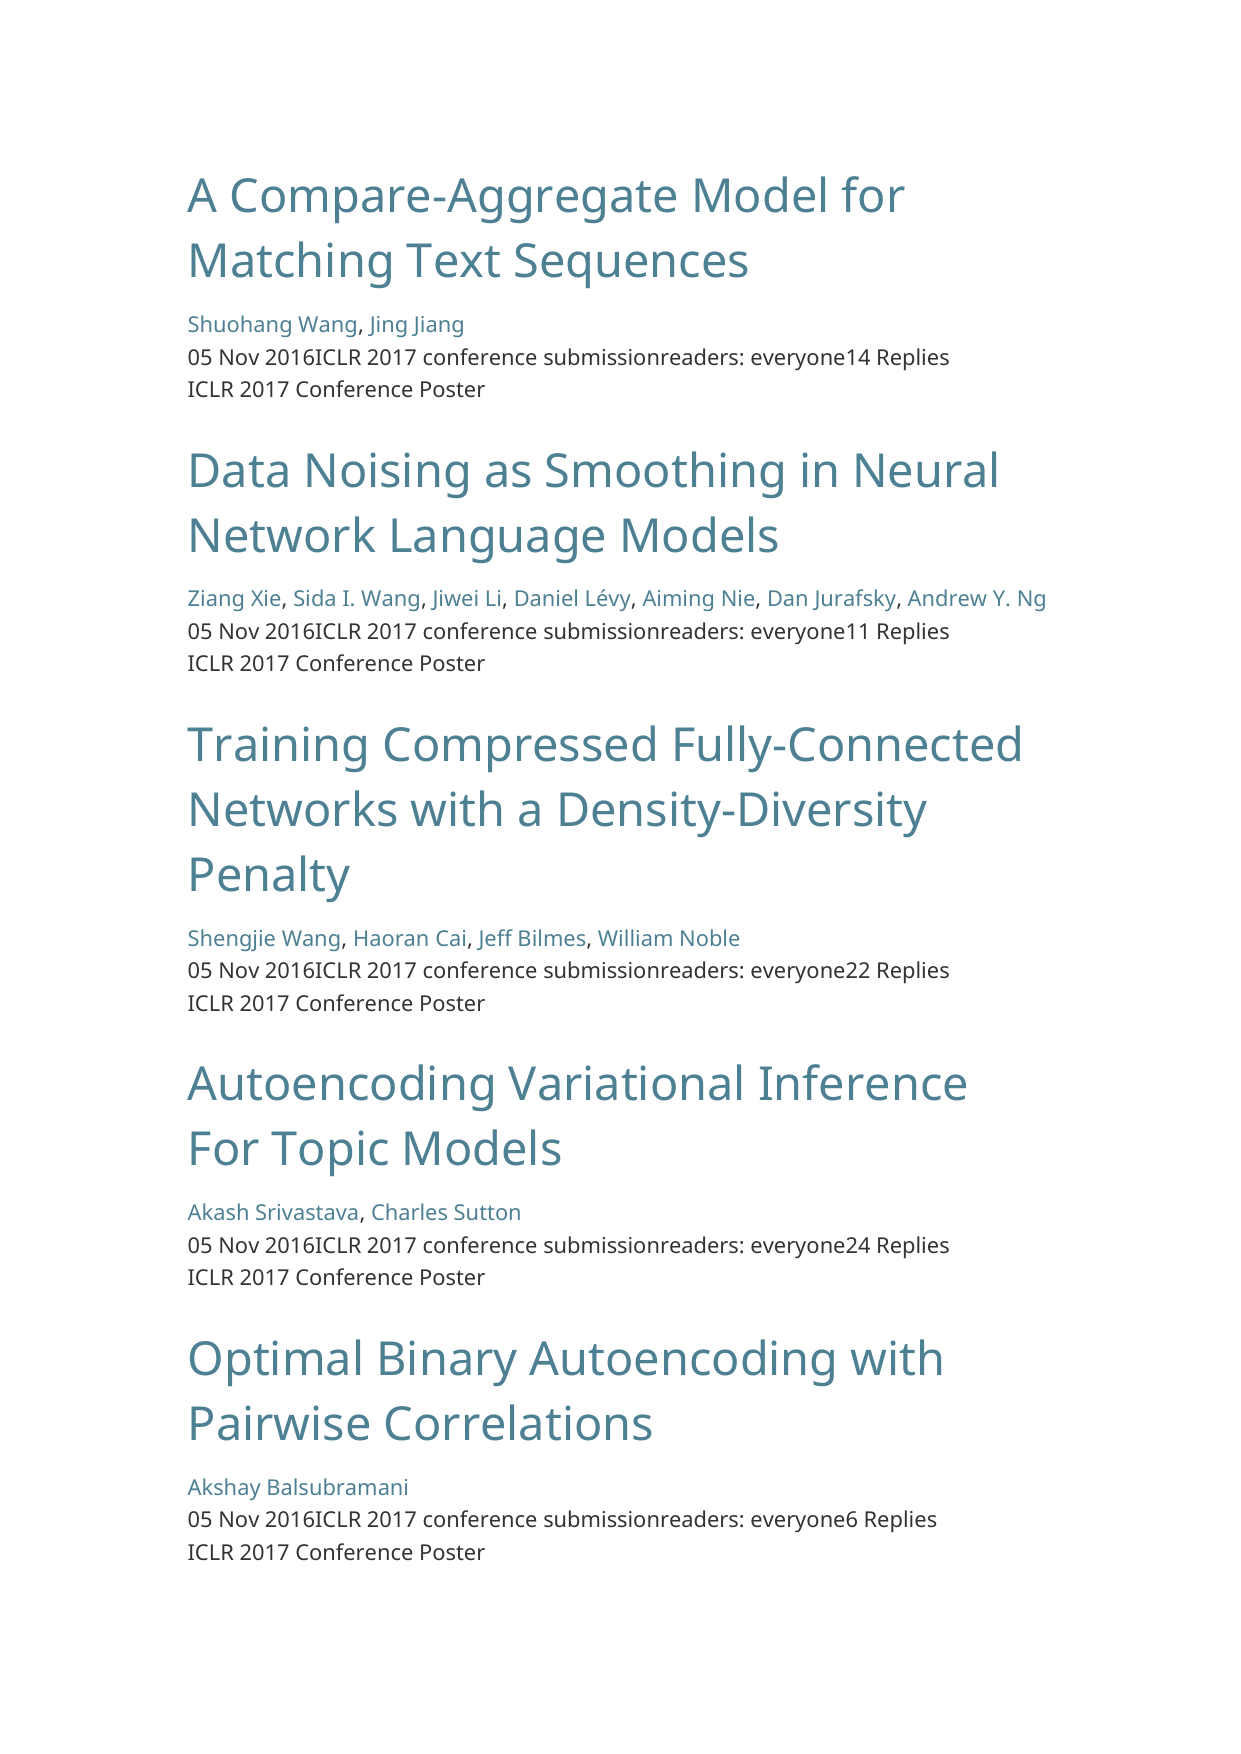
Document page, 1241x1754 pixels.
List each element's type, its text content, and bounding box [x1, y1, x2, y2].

text Akshay Balsubramani [187, 1470, 1053, 1503]
text A Compare-Aggregate Model for Matching Text Sequences [187, 162, 1053, 292]
text Optimal Binary Autoencoding with Pairwise Correlations [187, 1324, 1053, 1454]
text ICLR 2017 Conference Poster [187, 647, 1053, 679]
text Shuohang Wang, Jing Jiang [187, 308, 1053, 340]
text Ziang Xie, Sida I. Wang, Jiwei Li, Daniel Lévy, Aiming Nie, Dan Jurafsky, Andrew Y. Ng [187, 582, 1053, 614]
text ‎05‎ ‎Nov‎ ‎2016ICLR 2017 conference submissionreaders: everyone24 Replies [187, 1228, 1053, 1261]
text Autoencoding Variational Inference For Topic Models [187, 1050, 1053, 1180]
text ICLR 2017 Conference Poster [187, 373, 1053, 405]
text Data Noising as Smoothing in Neural Network Language Models [187, 436, 1053, 566]
text ‎05‎ ‎Nov‎ ‎2016ICLR 2017 conference submissionreaders: everyone11 Replies [187, 614, 1053, 647]
text ICLR 2017 Conference Poster [187, 986, 1053, 1019]
text ‎05‎ ‎Nov‎ ‎2016ICLR 2017 conference submissionreaders: everyone22 Replies [187, 954, 1053, 986]
text Akash Srivastava, Charles Sutton [187, 1196, 1053, 1228]
text Training Compressed Fully-Connected Networks with a Density-Diversity Penalty [187, 711, 1053, 906]
text Shengjie Wang, Haoran Cai, Jeff Bilmes, William Noble [187, 921, 1053, 954]
text ‎05‎ ‎Nov‎ ‎2016ICLR 2017 conference submissionreaders: everyone6 Replies [187, 1503, 1053, 1535]
text ICLR 2017 Conference Poster [187, 1261, 1053, 1293]
text ‎05‎ ‎Nov‎ ‎2016ICLR 2017 conference submissionreaders: everyone14 Replies [187, 340, 1053, 373]
text ICLR 2017 Conference Poster [187, 1535, 1053, 1568]
